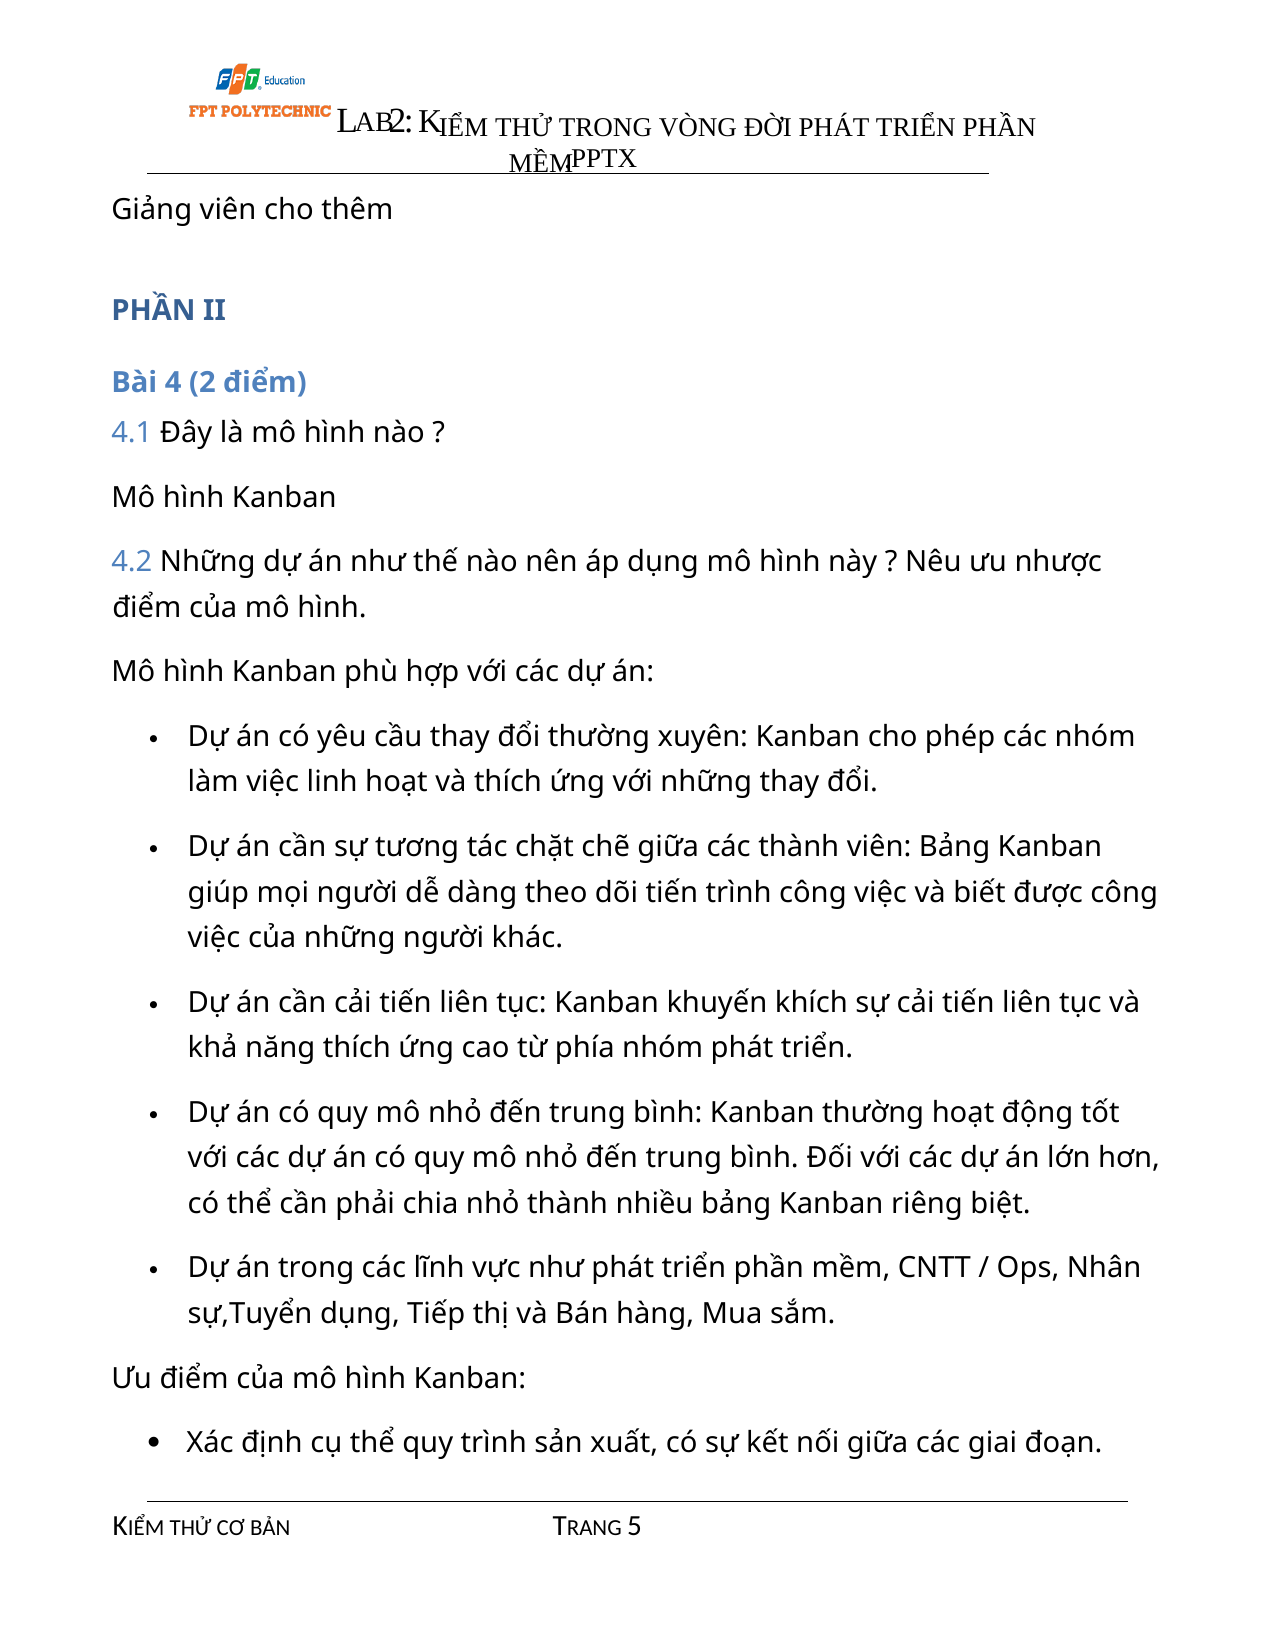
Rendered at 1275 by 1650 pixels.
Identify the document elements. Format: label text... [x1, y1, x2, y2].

list Dự án có quy mô nhỏ đến trung bình: Kanban thường hoạt động tốt với các dự án có quy mô nhỏ đến trung bình. Đối với các dự án lớn hơn, có thể cần phải chia nhỏ thành nhiều bảng Kanban riêng biệt. [150, 1091, 1162, 1222]
list Dự án trong các lĩnh vực như phát triển phần mềm, CNTT / Ops, Nhân sự,Tuyển dụng, Tiếp thị và Bán hàng, Mua sắm. [150, 1247, 1162, 1332]
list Dự án cần cải tiến liên tục: Kanban khuyến khích sự cải tiến liên tục và khả năng thích ứng cao từ phía nhóm phát triển. [150, 981, 1162, 1066]
list Xác định cụ thể quy trình sản xuất, có sự kết nối giữa các giai đoạn. [148, 1421, 1162, 1461]
text Mô hình Kanban phù hợp với các dự án: [111, 651, 1162, 690]
text Mô hình Kanban [111, 476, 1162, 516]
text Ưu điểm của mô hình Kanban: [111, 1357, 1162, 1397]
picture [184, 56, 336, 129]
subtitle Giảng viên cho thêm [111, 150, 1162, 228]
text PHẦN II [111, 289, 1162, 329]
subtitle Bài 4 (2 điểm) [111, 361, 1162, 401]
list Dự án cần sự tương tác chặt chẽ giữa các thành viên: Bảng Kanban giúp mọi người dễ dàng theo dõi tiến trình công việc và biết được công việc của những người khác. [150, 825, 1162, 956]
text 4.1 Đây là mô hình nào ? [111, 412, 1162, 451]
text 4.2 Những dự án như thế nào nên áp dụng mô hình này ? Nêu ưu nhược điểm của mô hình. [111, 541, 1162, 626]
list Dự án có yêu cầu thay đổi thường xuyên: Kanban cho phép các nhóm làm việc linh hoạt và thích ứng với những thay đổi. [150, 715, 1162, 800]
